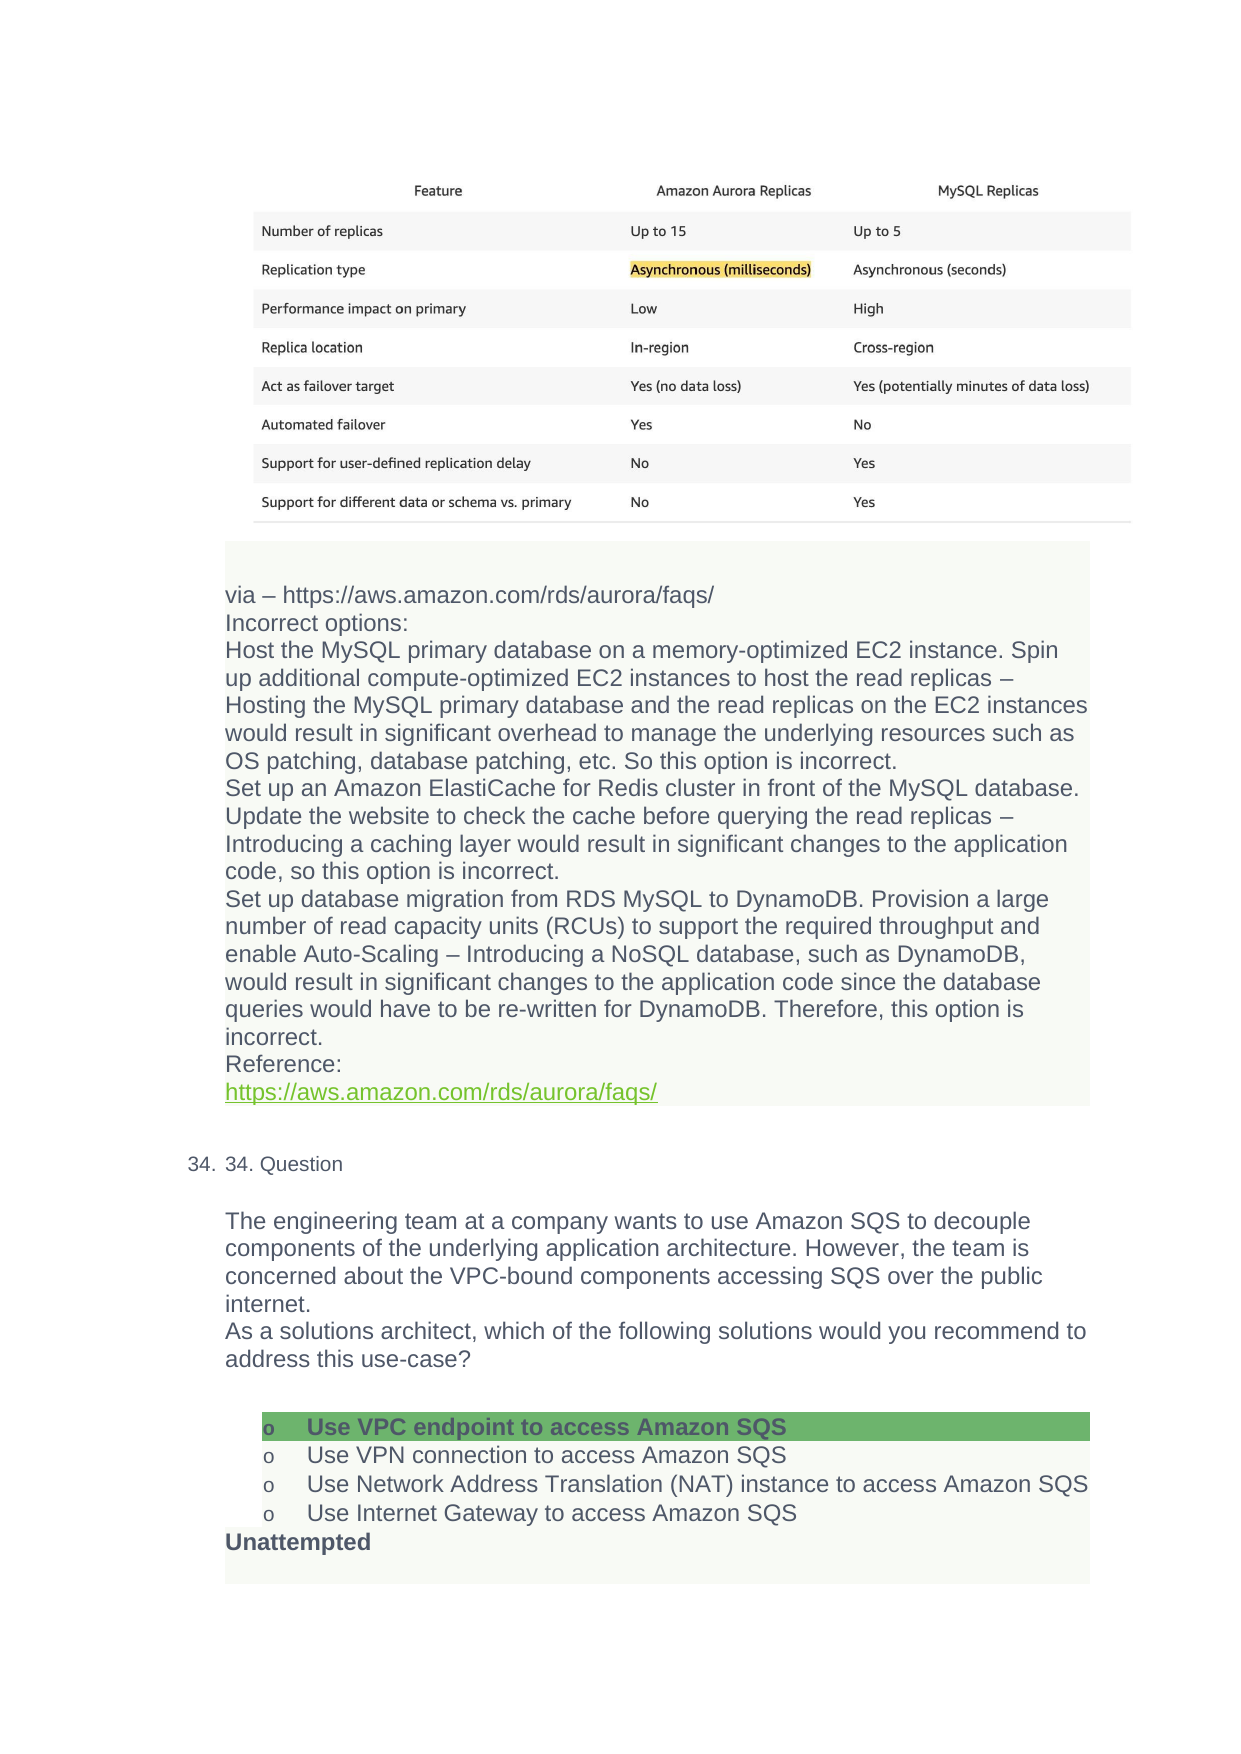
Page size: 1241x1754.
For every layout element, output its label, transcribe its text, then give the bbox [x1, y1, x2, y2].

picture [225, 150, 1166, 541]
list Use Internet Gateway to access Amazon SQS [262, 1499, 1090, 1527]
list Unattempted [225, 1527, 1090, 1584]
text via – https://aws.amazon.com/rds/aurora/faqs/ Incorrect options: Host the MySQL primary database on a memory-optimized EC2 instance. Spin up additional compute-optimized EC2 instances to host the read replicas – Hosting the MySQL primary database and the read replicas on the EC2 instances would result in significant overhead to manage the underlying resources such as OS patching, database patching, etc. So this option is incorrect. Set up an Amazon ElastiCache for Redis cluster in front of the MySQL database. Update the website to check the cache before querying the read replicas – Introducing a caching layer would result in significant changes to the application code, so this option is incorrect. Set up database migration from RDS MySQL to DynamoDB. Provision a large number of read capacity units (RCUs) to support the required throughput and enable Auto-Scaling – Introducing a NoSQL database, such as DynamoDB, would result in significant changes to the application code since the database queries would have to be re-written for DynamoDB. Therefore, this option is incorrect. Reference: https://aws.amazon.com/rds/aurora/faqs/ [225, 581, 1090, 1106]
list Use VPN connection to access Amazon SQS [262, 1441, 1090, 1470]
subtitle 34. Question [187, 1146, 1090, 1176]
text The engineering team at a company wants to use Amazon SQS to decouple components of the underlying application architecture. However, the team is concerned about the VPC-bound components accessing SQS over the public internet. As a solutions architect, which of the following solutions would you recommend to address this use-case? [225, 1207, 1090, 1372]
list Use Network Address Translation (NAT) instance to access Amazon SQS [262, 1470, 1090, 1499]
list Use VPC endpoint to access Amazon SQS [262, 1412, 1090, 1441]
